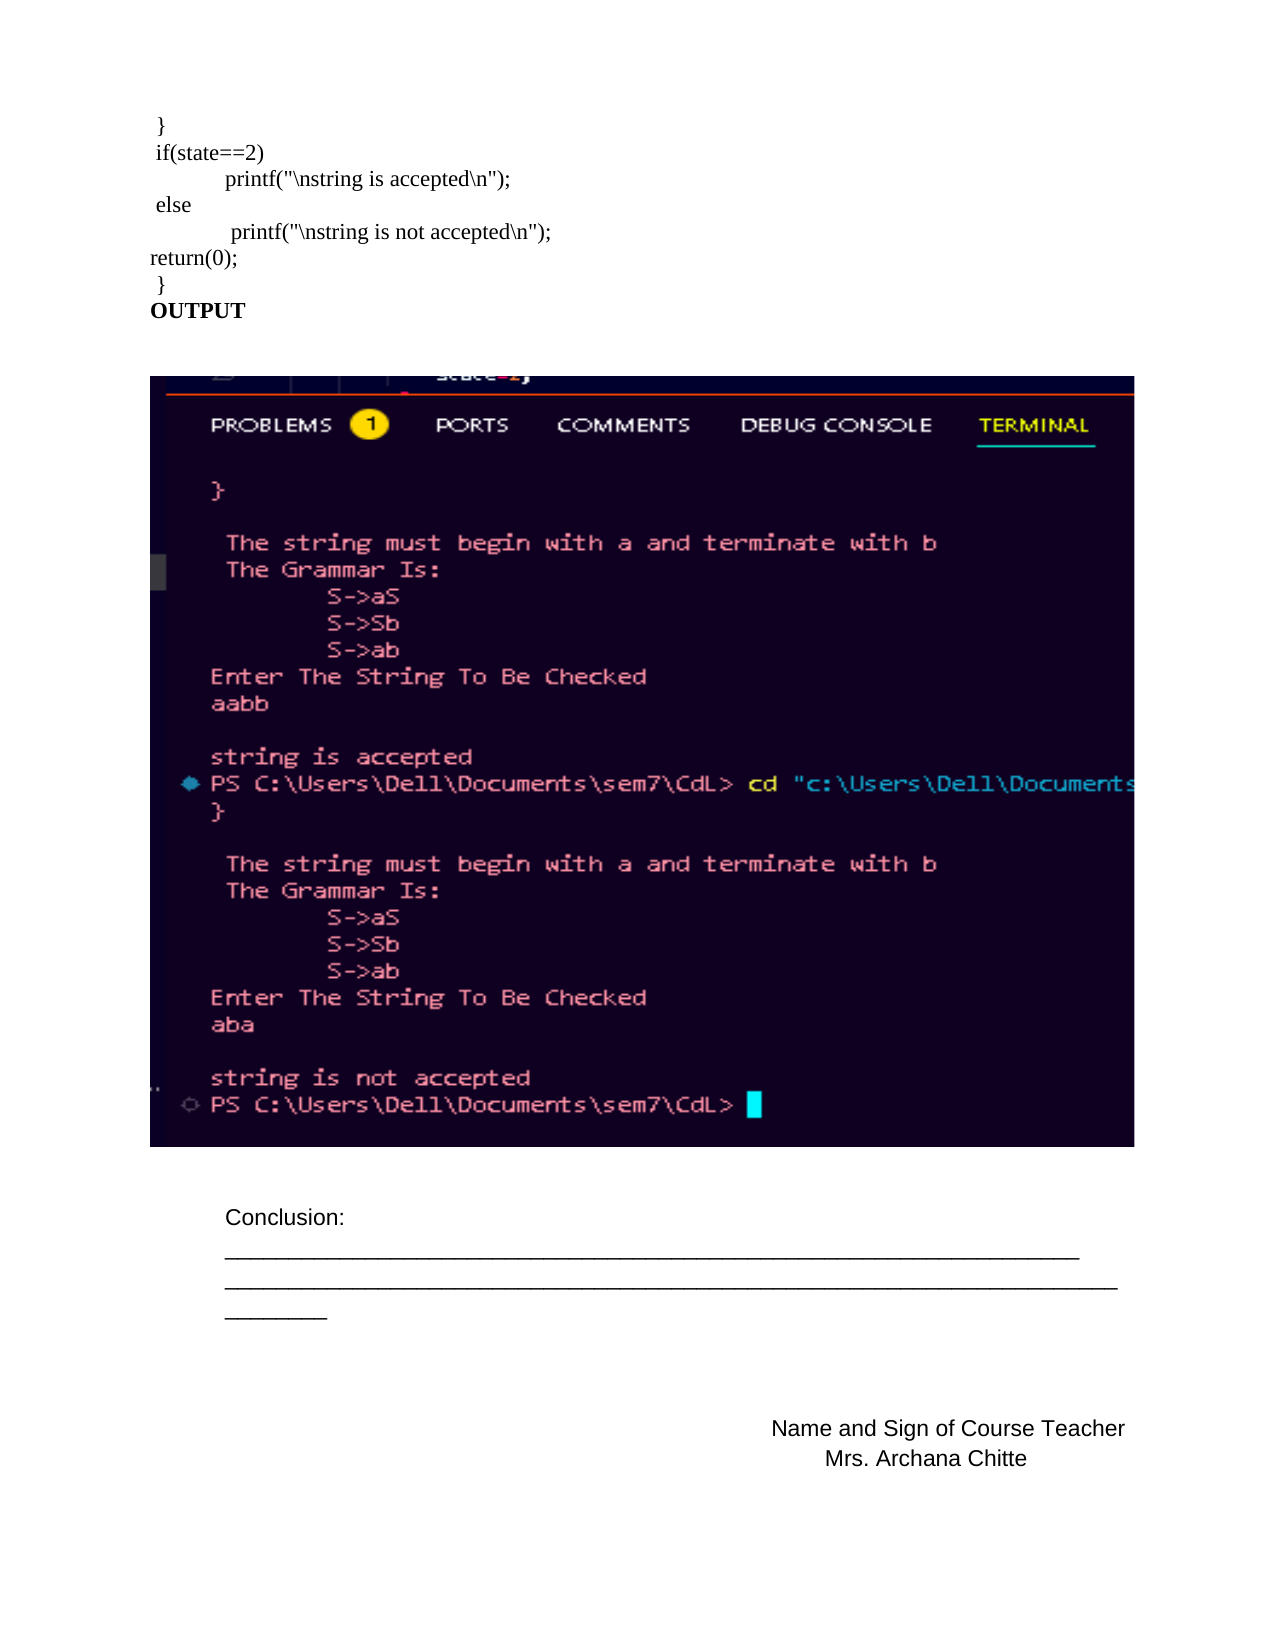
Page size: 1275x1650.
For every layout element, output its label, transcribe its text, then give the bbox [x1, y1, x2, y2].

text } [150, 271, 1125, 297]
text OUTPUT [150, 297, 1125, 323]
text printf("\nstring is not accepted\n"); [150, 218, 1125, 244]
text Mrs. Archana Chitte [225, 1445, 1125, 1471]
text } [150, 112, 1125, 139]
text else [150, 192, 1125, 218]
text return(0); [150, 244, 1125, 271]
text Conclusion: ___________________________________________________________________ ______________________________________________________________________________ [225, 1203, 1125, 1320]
text if(state==2) [150, 139, 1125, 165]
text printf("\nstring is accepted\n"); [150, 165, 1125, 192]
picture [150, 376, 1135, 1147]
text Name and Sign of Course Teacher [225, 1415, 1125, 1441]
